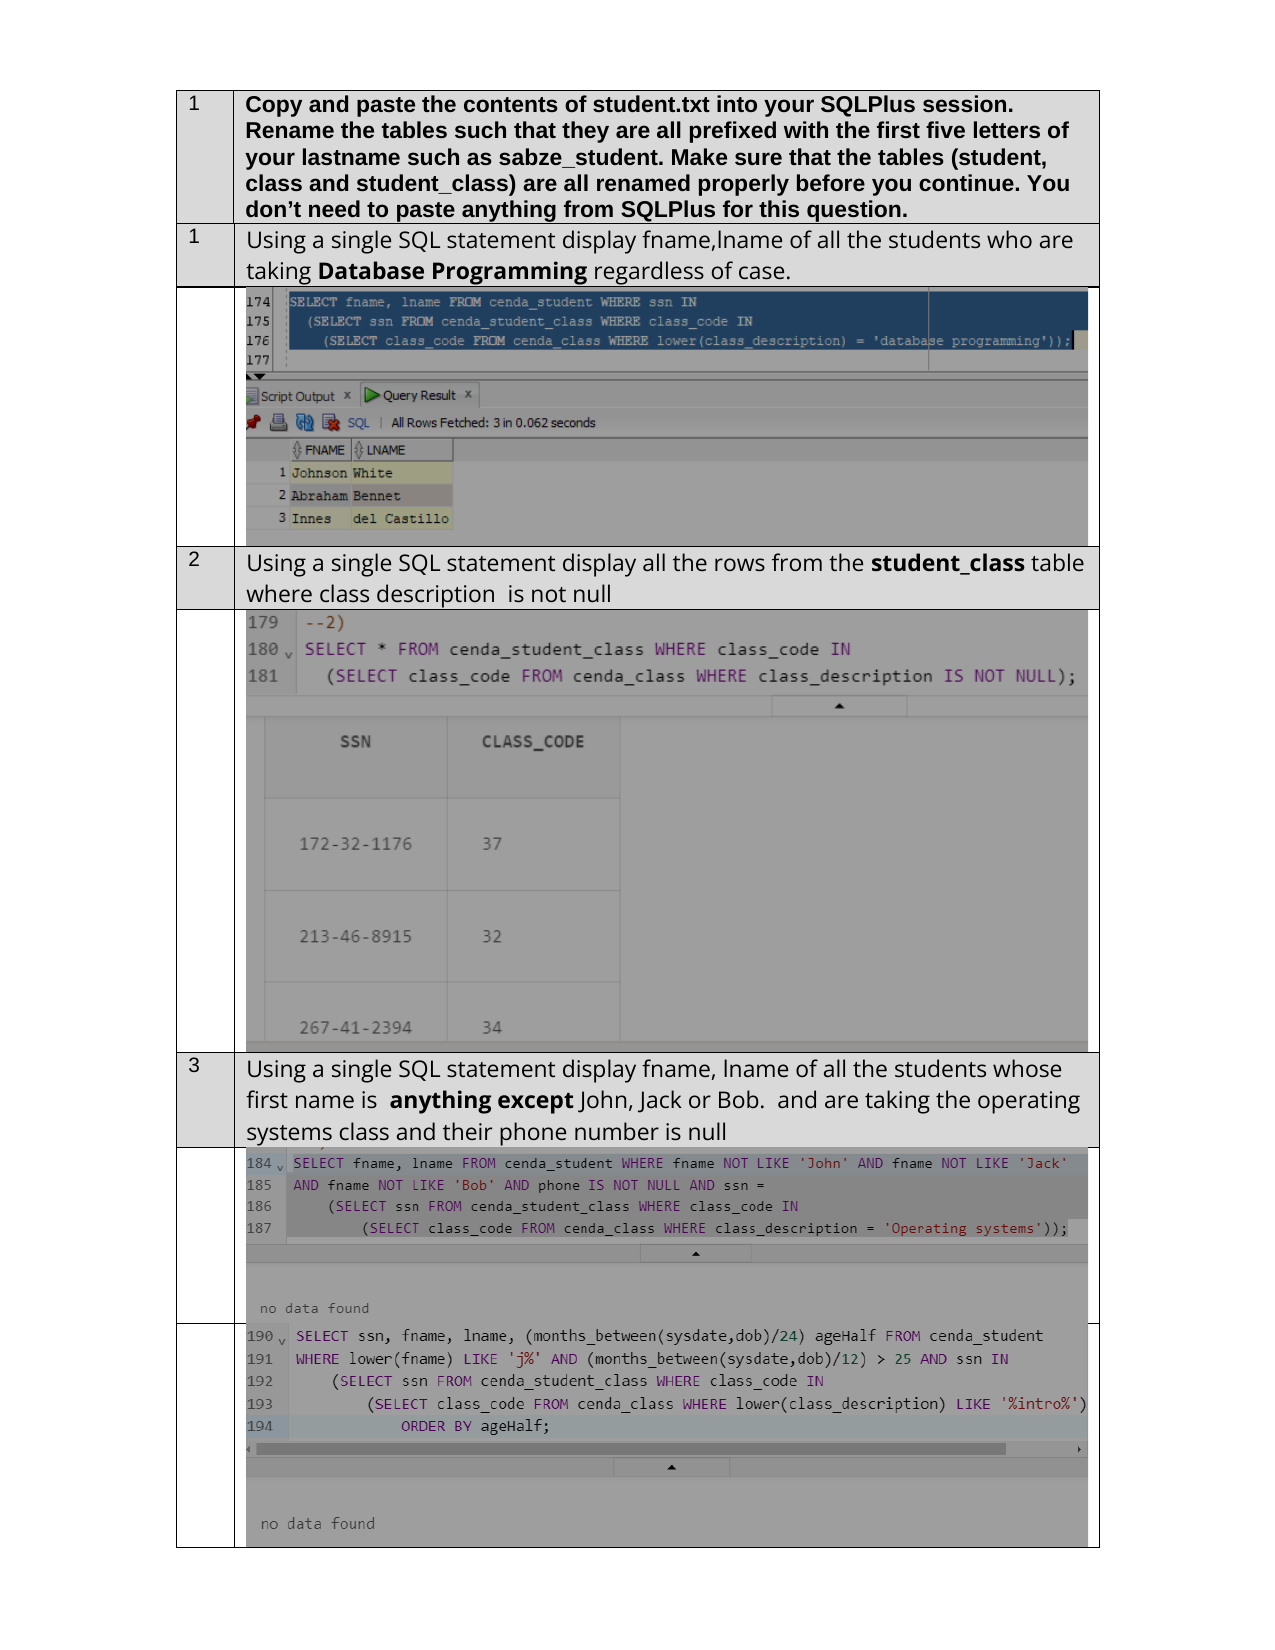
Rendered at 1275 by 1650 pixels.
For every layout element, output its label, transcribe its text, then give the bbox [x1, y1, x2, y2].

table_cell Using a single SQL statement display fname, lname of all the students whose first name is anything except John, Jack or Bob. and are taking the operating systems class and their phone number is null [235, 1053, 1099, 1147]
table_cell [177, 610, 234, 1052]
table_cell [1089, 1148, 1099, 1323]
table_cell [1089, 288, 1099, 546]
table_header Copy and paste the contents of student.txt into your SQLPlus session. Rename the tables such that they are all prefixed with the first five letters of your lastname such as sabze_student. Make sure that the tables (student, class and student_class) are all renamed properly before you continue. You don’t need to paste anything from SQLPlus for this question. [234, 91, 1099, 223]
picture [246, 287, 1089, 546]
table_cell [235, 288, 246, 546]
table_cell [235, 1324, 246, 1547]
table_cell [177, 1148, 234, 1323]
table_cell 3 [177, 1053, 234, 1147]
table_cell [1089, 1324, 1099, 1547]
table_cell 1 [177, 224, 234, 286]
table_header 1 [177, 91, 233, 223]
table_cell [177, 288, 234, 546]
table_cell [177, 1324, 234, 1547]
picture [246, 610, 1089, 1052]
table_cell 2 [177, 547, 234, 609]
picture [246, 1147, 1089, 1547]
table_cell Using a single SQL statement display all the rows from the student_class table where class description is not null [235, 547, 1099, 609]
table_cell [235, 1148, 246, 1323]
table_cell [235, 610, 246, 1052]
table_cell [1089, 610, 1099, 1052]
table_cell Using a single SQL statement display fname,lname of all the students who are taking Database Programming regardless of case. [235, 224, 1099, 286]
